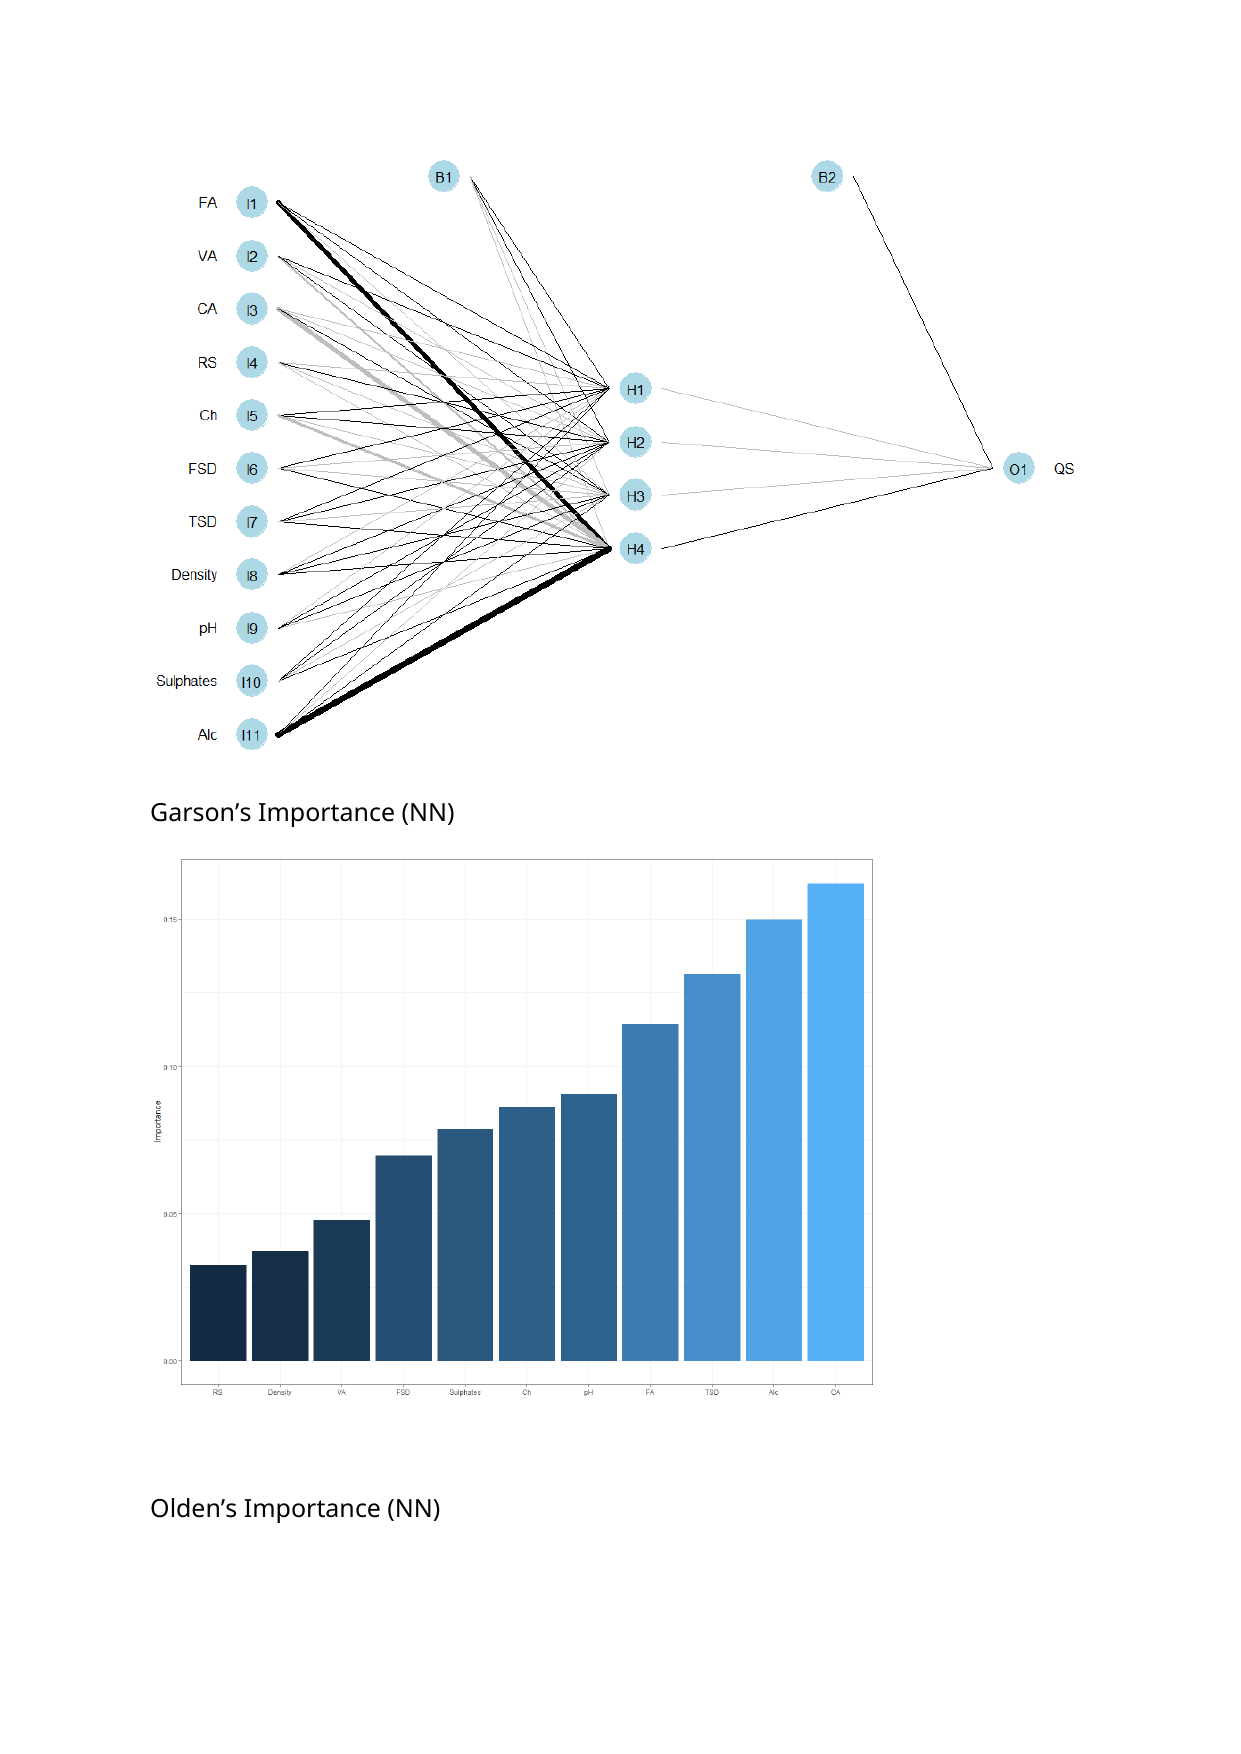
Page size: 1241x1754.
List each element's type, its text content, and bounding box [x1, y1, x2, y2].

picture [150, 150, 1090, 766]
text Olden’s Importance (NN) [150, 1491, 1090, 1524]
picture [150, 857, 875, 1399]
text Garson’s Importance (NN) [150, 794, 1090, 828]
